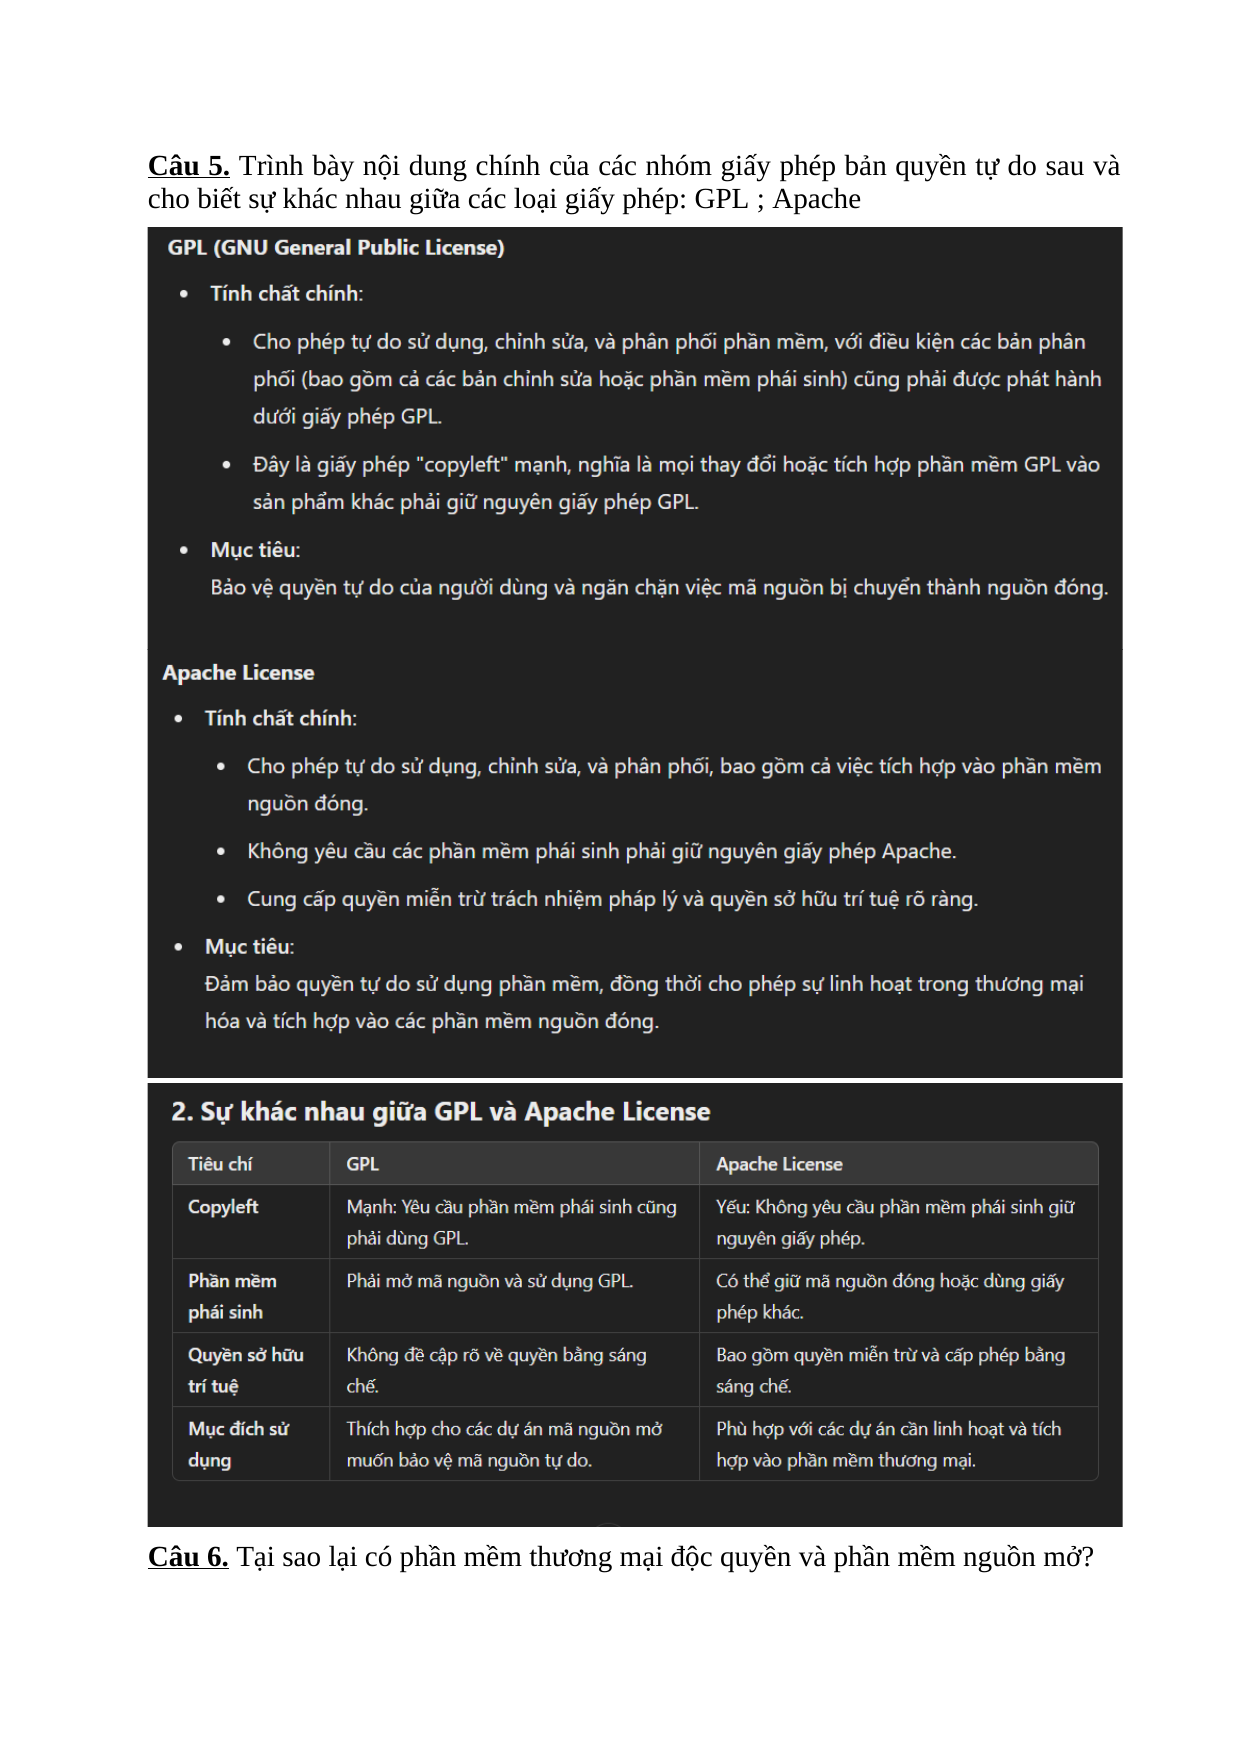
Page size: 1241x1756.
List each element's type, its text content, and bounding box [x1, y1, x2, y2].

text Câu 6. Tại sao lại có phần mềm thương mại độc quyền và phần mềm nguồn mở? [148, 1539, 1122, 1572]
picture [147, 227, 1123, 1078]
text Câu 5. Trình bày nội dung chính của các nhóm giấy phép bản quyền tự do sau và cho biết sự khác nhau giữa các loại giấy phép: GPL ; Apache [148, 148, 1122, 215]
picture [147, 1083, 1123, 1527]
